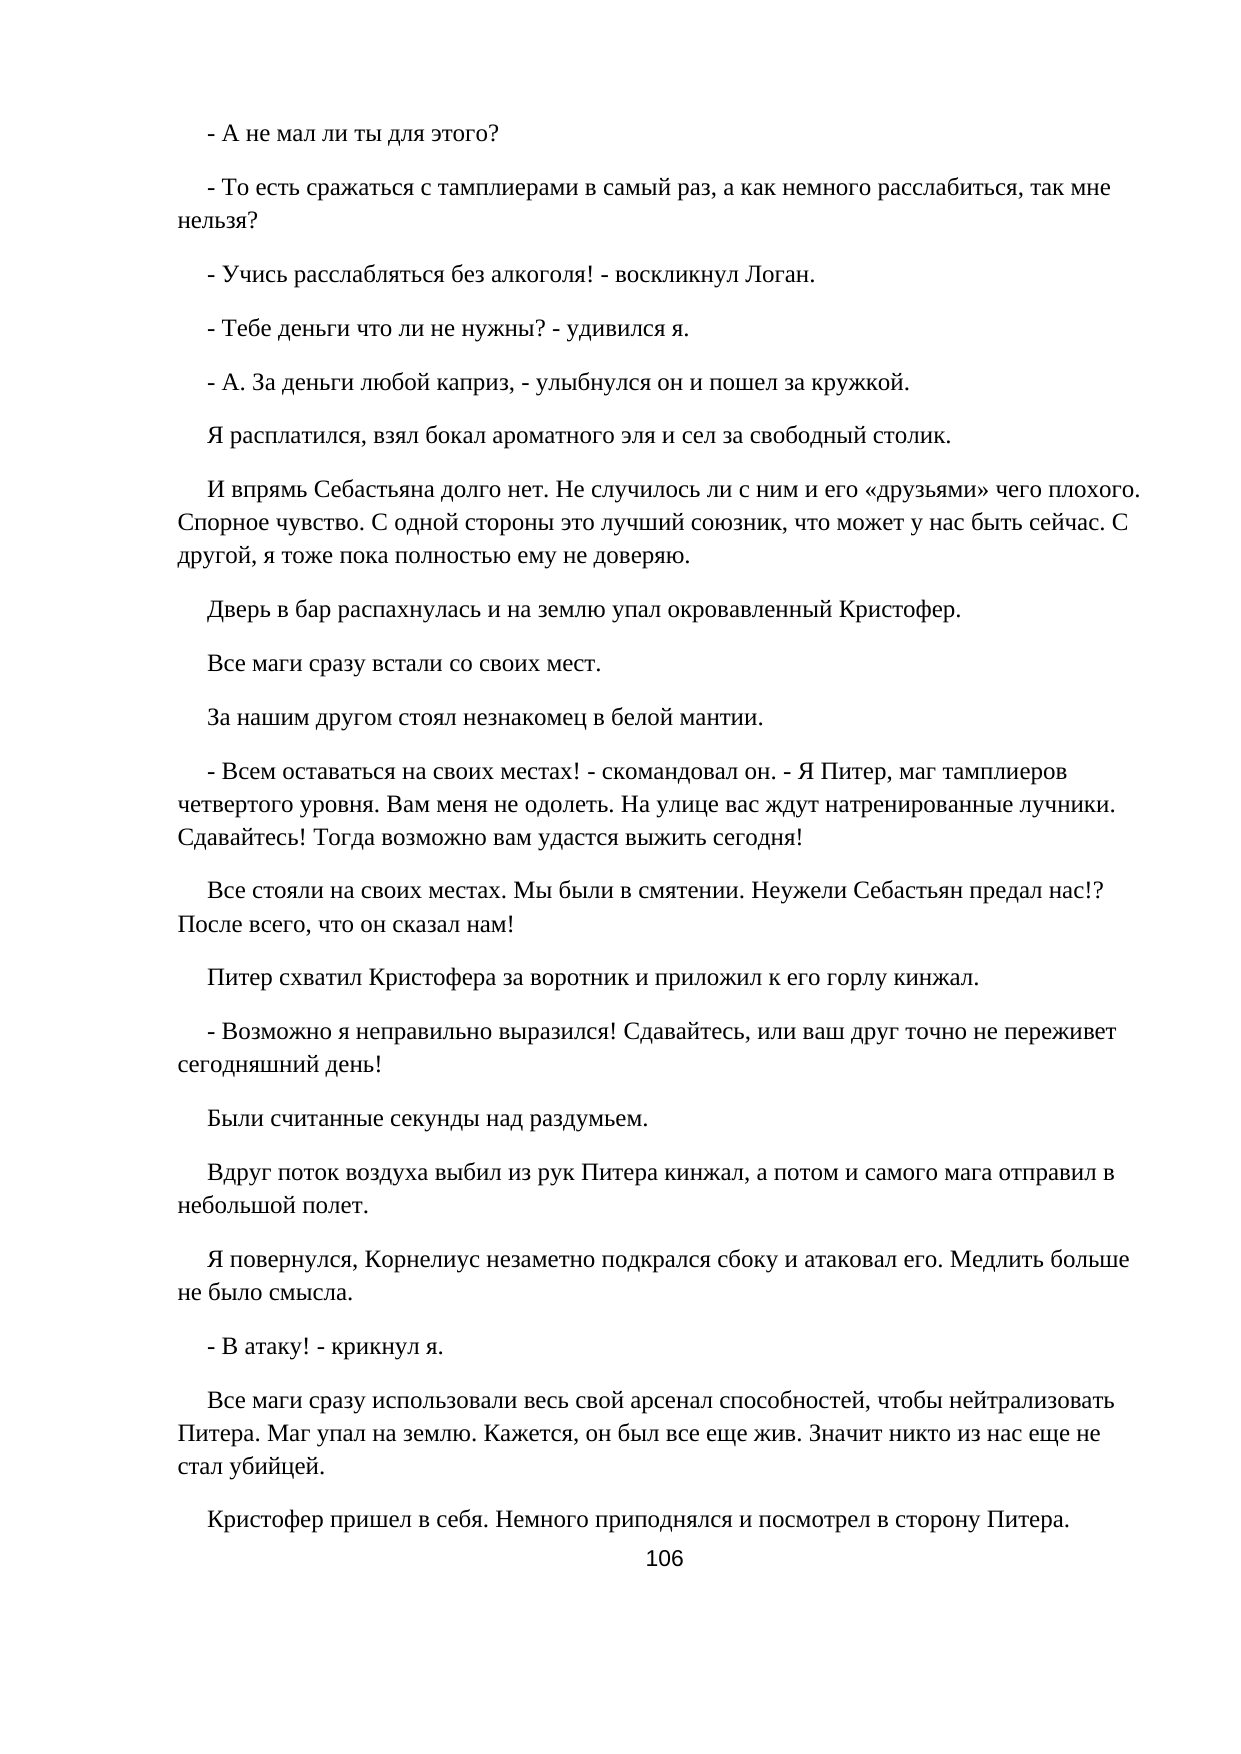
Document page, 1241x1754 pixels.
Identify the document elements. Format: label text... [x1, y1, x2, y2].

text И впрямь Себастьяна долго нет. Не случилось ли с ним и его «друзьями» чего плохого. Спорное чувство. С одной стороны это лучший союзник, что может у нас быть сейчас. С другой, я тоже пока полностью ему не доверяю. [177, 474, 1152, 569]
text Дверь в бар распахнулась и на землю упал окровавленный Кристофер. [177, 594, 1152, 623]
text Я повернулся, Корнелиус незаметно подкрался сбоку и атаковал его. Медлить больше не было смысла. [177, 1244, 1152, 1306]
text Были считанные секунды над раздумьем. [177, 1103, 1152, 1132]
text - А. За деньги любой каприз, - улыбнулся он и пошел за кружкой. [177, 367, 1152, 395]
text Кристофер пришел в себя. Немного приподнялся и посмотрел в сторону Питера. [177, 1504, 1152, 1533]
text - Всем оставаться на своих местах! - скомандовал он. - Я Питер, маг тамплиеров четвертого уровня. Вам меня не одолеть. На улице вас ждут натренированные лучники. Сдавайтесь! Тогда возможно вам удастся выжить сегодня! [177, 756, 1152, 851]
text - В атаку! - крикнул я. [177, 1331, 1152, 1359]
text - А не мал ли ты для этого? [177, 118, 1152, 147]
text За нашим другом стоял незнакомец в белой мантии. [177, 702, 1152, 731]
text Все стояли на своих местах. Мы были в смятении. Неужели Себастьян предал нас!? После всего, что он сказал нам! [177, 876, 1152, 937]
text - Тебе деньги что ли не нужны? - удивился я. [177, 313, 1152, 341]
text Я расплатился, взял бокал ароматного эля и сел за свободный столик. [177, 420, 1152, 449]
text - Учись расслабляться без алкоголя! - воскликнул Логан. [177, 259, 1152, 288]
text Вдруг поток воздуха выбил из рук Питера кинжал, а потом и самого мага отправил в небольшой полет. [177, 1157, 1152, 1219]
text Питер схватил Кристофера за воротник и приложил к его горлу кинжал. [177, 962, 1152, 991]
text - То есть сражаться с тамплиерами в самый раз, а как немного расслабиться, так мне нельзя? [177, 172, 1152, 234]
text Все маги сразу использовали весь свой арсенал способностей, чтобы нейтрализовать Питера. Маг упал на землю. Кажется, он был все еще жив. Значит никто из нас еще не стал убийцей. [177, 1385, 1152, 1479]
text Все маги сразу встали со своих мест. [177, 648, 1152, 677]
text - Возможно я неправильно выразился! Сдавайтесь, или ваш друг точно не переживет сегодняшний день! [177, 1016, 1152, 1078]
